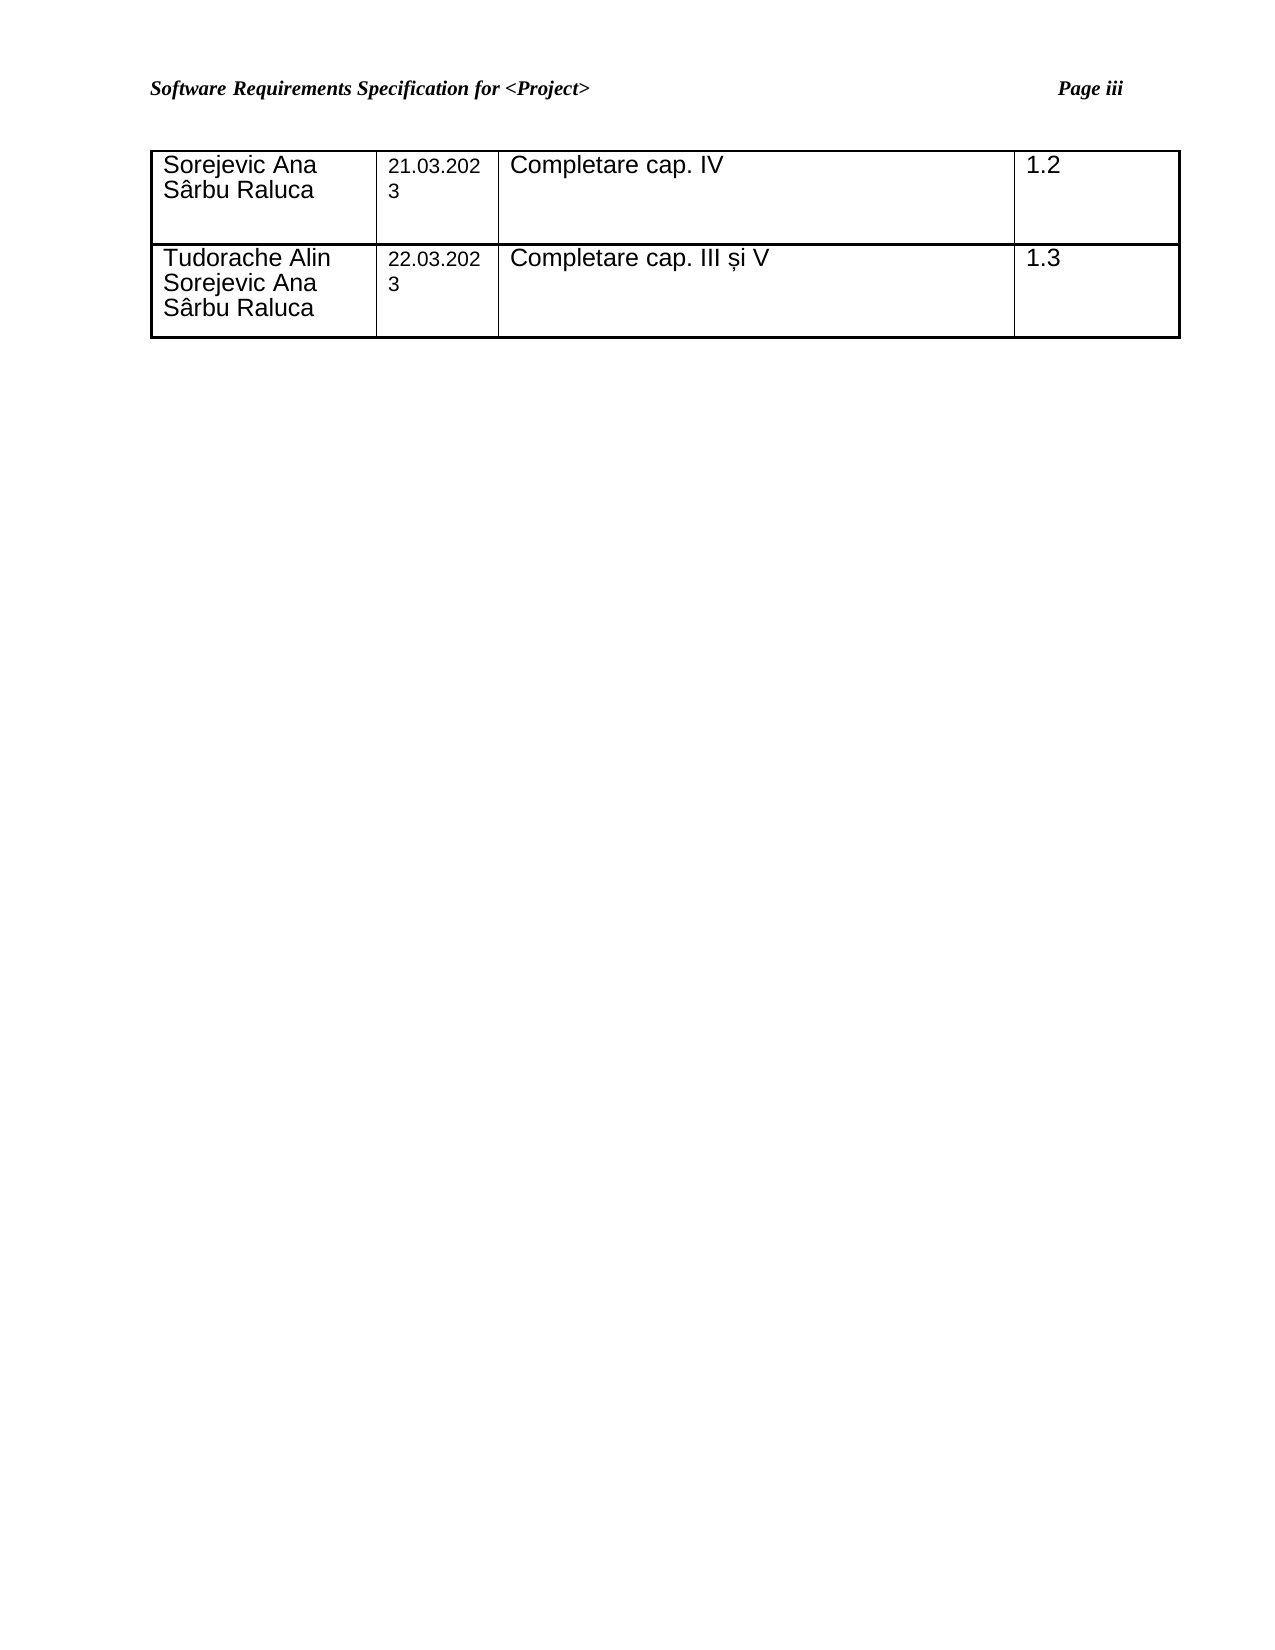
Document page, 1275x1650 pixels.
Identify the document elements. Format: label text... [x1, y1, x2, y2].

table_cell Completare cap. III și V [499, 246, 1014, 336]
table_cell 21.03.2023 [377, 152, 498, 243]
table_cell Sorejevic Ana Sârbu Raluca [153, 152, 376, 243]
table_cell 1.2 [1015, 152, 1178, 243]
table_cell Tudorache Alin Sorejevic Ana Sârbu Raluca [153, 246, 376, 336]
table_cell 22.03.2023 [377, 246, 498, 336]
table_cell 1.3 [1015, 246, 1178, 336]
table_cell Completare cap. IV [499, 152, 1014, 243]
